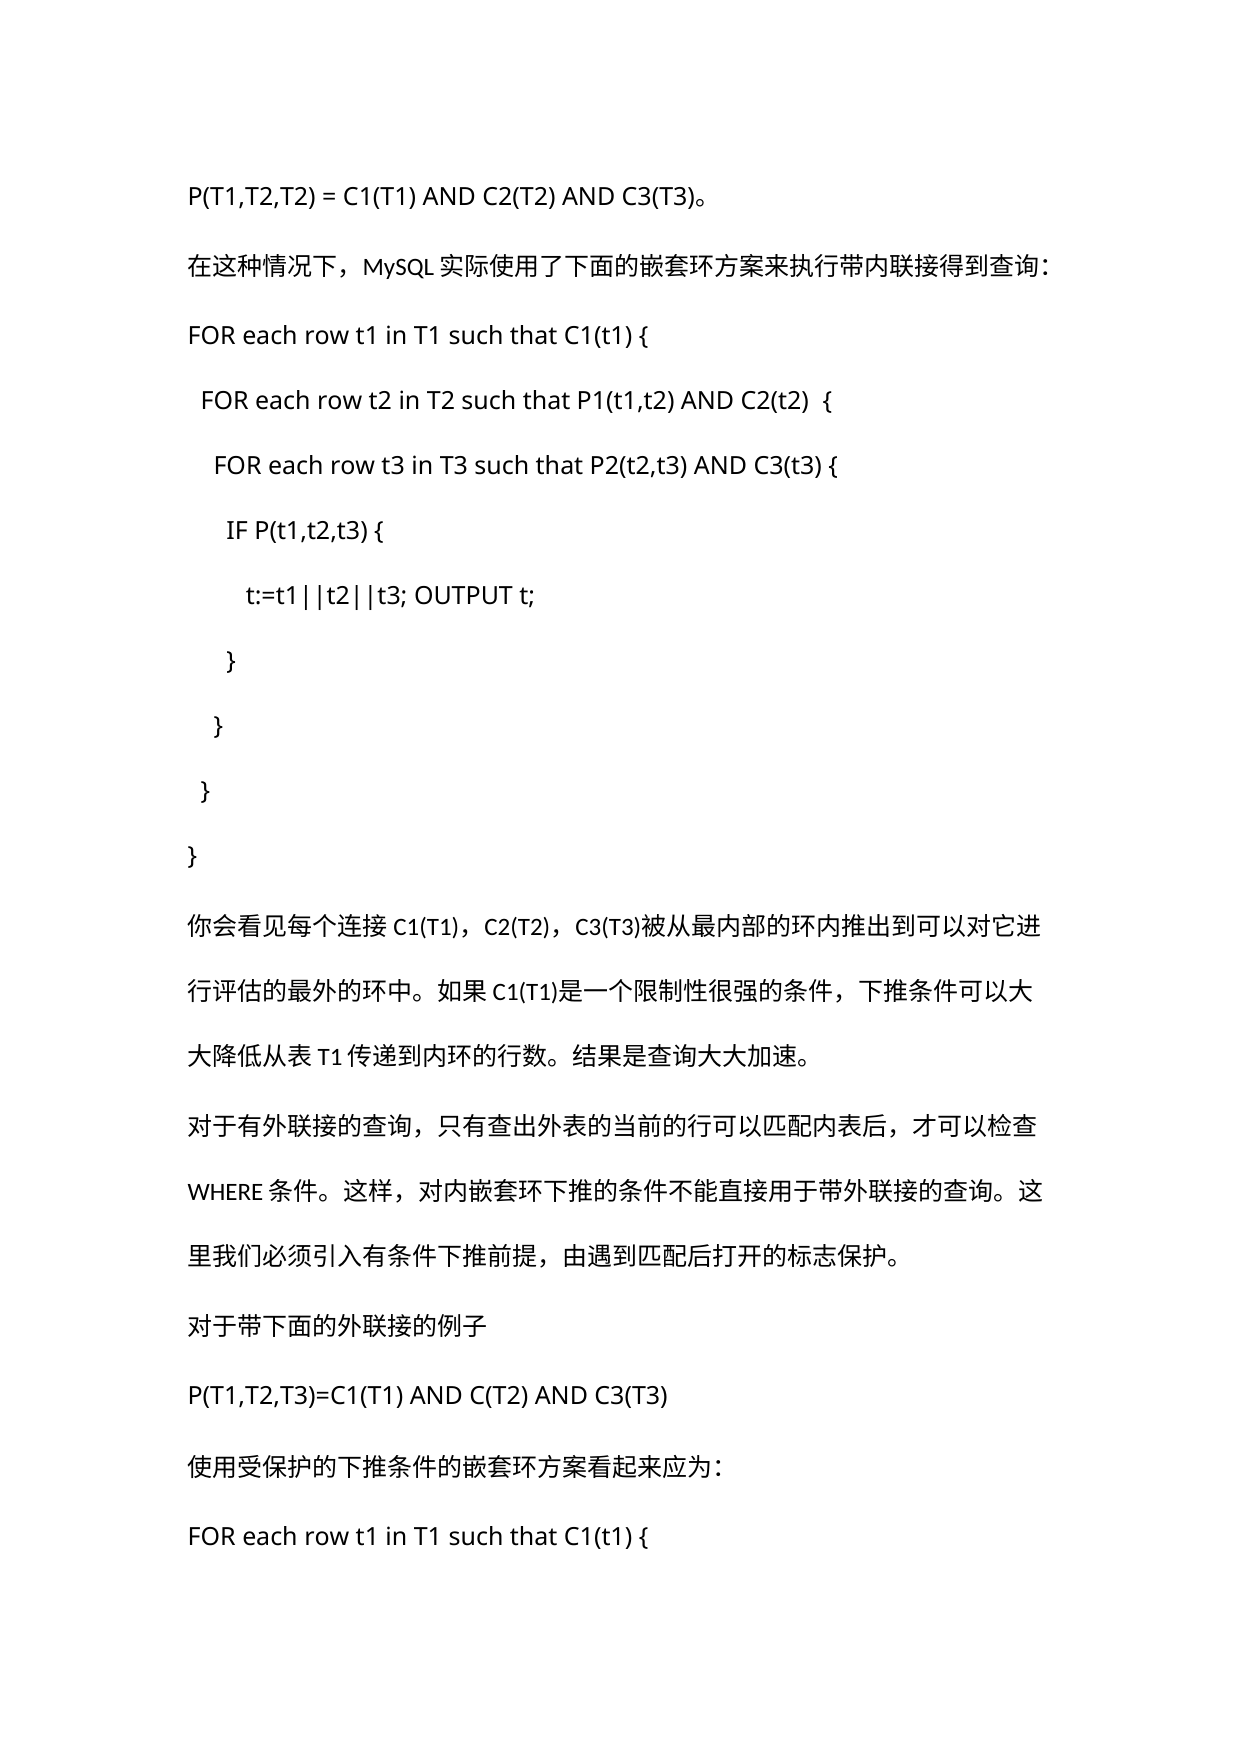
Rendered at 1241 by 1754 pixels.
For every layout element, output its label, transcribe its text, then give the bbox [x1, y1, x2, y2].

text P(T1,T2,T3)=C1(T1) AND C(T2) AND C3(T3) [187, 1363, 1053, 1428]
text FOR each row t1 in T1 such that C1(t1) { [187, 1503, 1053, 1568]
text 在这种情况下，MySQL实际使用了下面的嵌套环方案来执行带内联接得到查询： [187, 232, 1053, 297]
text 对于带下面的外联接的例子 [187, 1292, 1053, 1357]
text P(T1,T2,T2) = C1(T1) AND C2(T2) AND C3(T3)。 [187, 162, 1053, 227]
text 你会看见每个连接 C1(T1)，C2(T2)，C3(T3)被从最内部的环内推出到可以对它进行评估的最外的环中。如果C1(T1)是一个限制性很强的条件，下推条件可以大大降低从表T1传递到内环的行数。结果是查询大大加速。 [187, 892, 1053, 1087]
text IF P(t1,t2,t3) { [187, 497, 1053, 562]
text } [187, 757, 1053, 822]
text t:=t1||t2||t3; OUTPUT t; [187, 562, 1053, 627]
text FOR each row t3 in T3 such that P2(t2,t3) AND C3(t3) { [187, 432, 1053, 497]
text 使用受保护的下推条件的嵌套环方案看起来应为： [187, 1433, 1053, 1498]
text } [187, 627, 1053, 692]
text FOR each row t2 in T2 such that P1(t1,t2) AND C2(t2) { [187, 367, 1053, 432]
text } [187, 692, 1053, 757]
text } [187, 822, 1053, 887]
text FOR each row t1 in T1 such that C1(t1) { [187, 302, 1053, 367]
text 对于有外联接的查询，只有查出外表的当前的行可以匹配内表后，才可以检查WHERE条件。这样，对内嵌套环下推的条件不能直接用于带外联接的查询。这里我们必须引入有条件下推前提，由遇到匹配后打开的标志保护。 [187, 1092, 1053, 1287]
